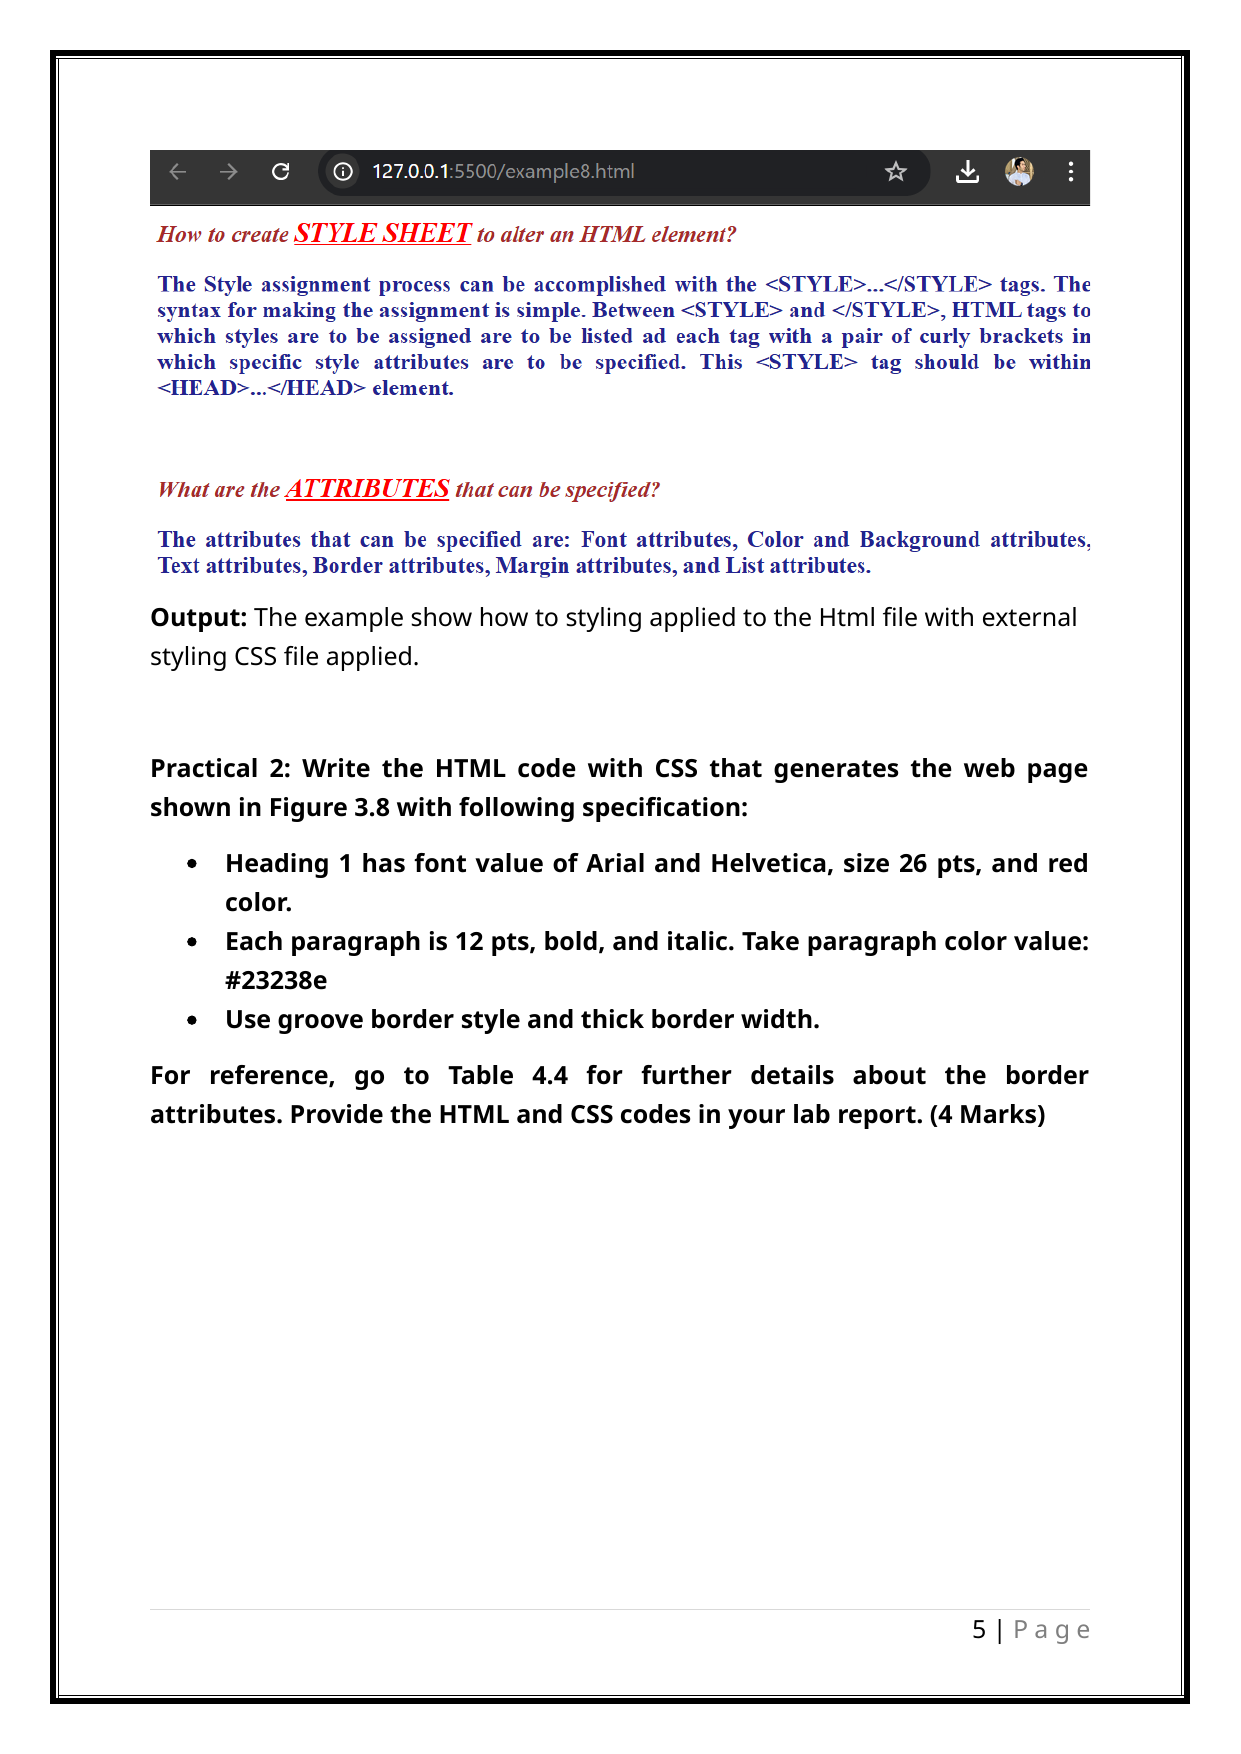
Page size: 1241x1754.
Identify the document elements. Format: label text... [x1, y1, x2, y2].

picture [150, 150, 1091, 578]
text For reference, go to Table 4.4 for further details about the border attributes. Provide the HTML and CSS codes in your lab report. (4 Marks) [150, 1058, 1090, 1131]
list Each paragraph is 12 pts, bold, and italic. Take paragraph color value: #23238e [187, 924, 1090, 997]
list Use groove border style and thick border width. [187, 1002, 1090, 1036]
list Heading 1 has font value of Arial and Helvetica, size 26 pts, and red color. [187, 846, 1090, 919]
text Output: The example show how to styling applied to the Html file with external styling CSS file applied. [150, 600, 1090, 673]
text Practical 2: Write the HTML code with CSS that generates the web page shown in Figure 3.8 with following specification: [150, 751, 1090, 824]
